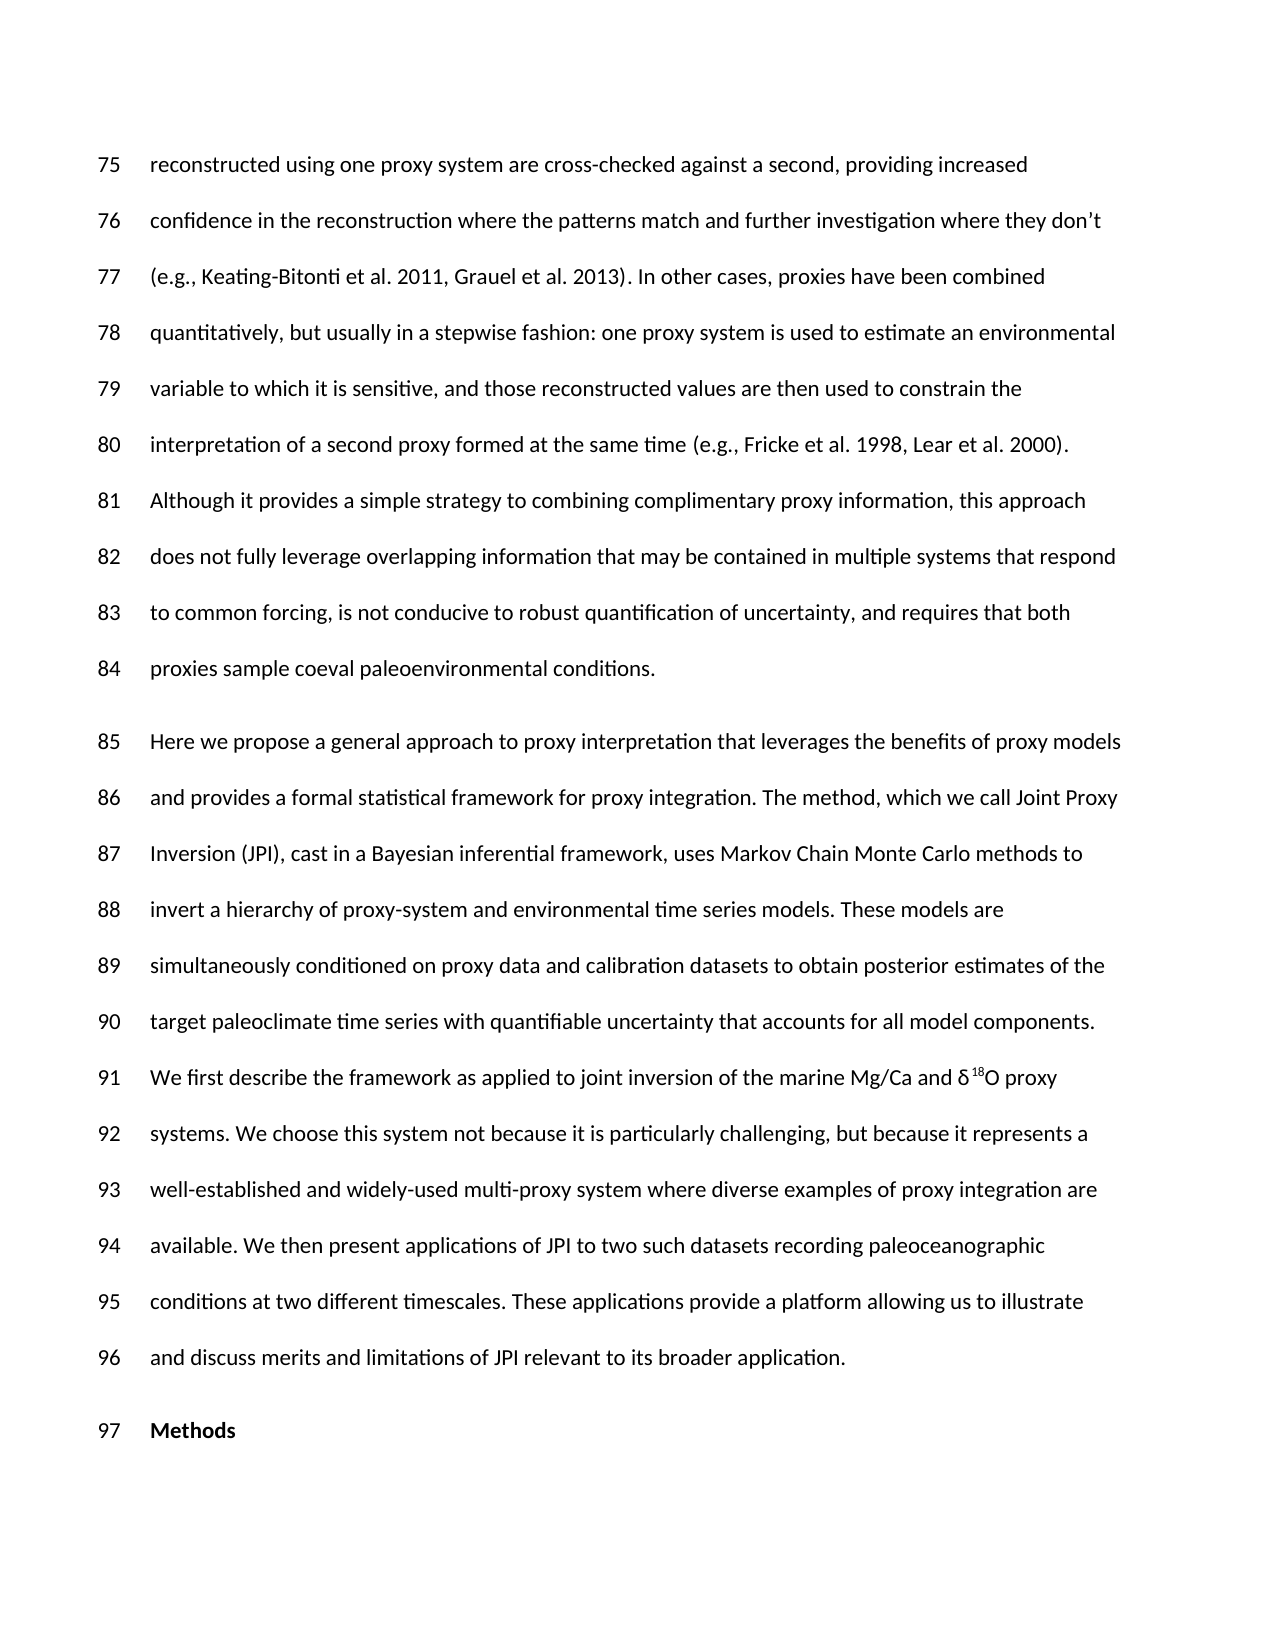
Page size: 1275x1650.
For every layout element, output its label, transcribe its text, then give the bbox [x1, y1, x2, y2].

text Here we propose a general approach to proxy interpretation that leverages the benefits of proxy models and provides a formal statistical framework for proxy integration. The method, which we call Joint Proxy Inversion (JPI), cast in a Bayesian inferential framework, uses Markov Chain Monte Carlo methods to invert a hierarchy of proxy-system and environmental time series models. These models are simultaneously conditioned on proxy data and calibration datasets to obtain posterior estimates of the target paleoclimate time series with quantifiable uncertainty that accounts for all model components. We first describe the framework as applied to joint inversion of the marine Mg/Ca and δ18O proxy systems. We choose this system not because it is particularly challenging, but because it represents a well-established and widely-used multi-proxy system where diverse examples of proxy integration are available. We then present applications of JPI to two such datasets recording paleoceanographic conditions at two different timescales. These applications provide a platform allowing us to illustrate and discuss merits and limitations of JPI relevant to its broader application. [150, 727, 1125, 1372]
subtitle Methods [150, 1416, 1125, 1444]
